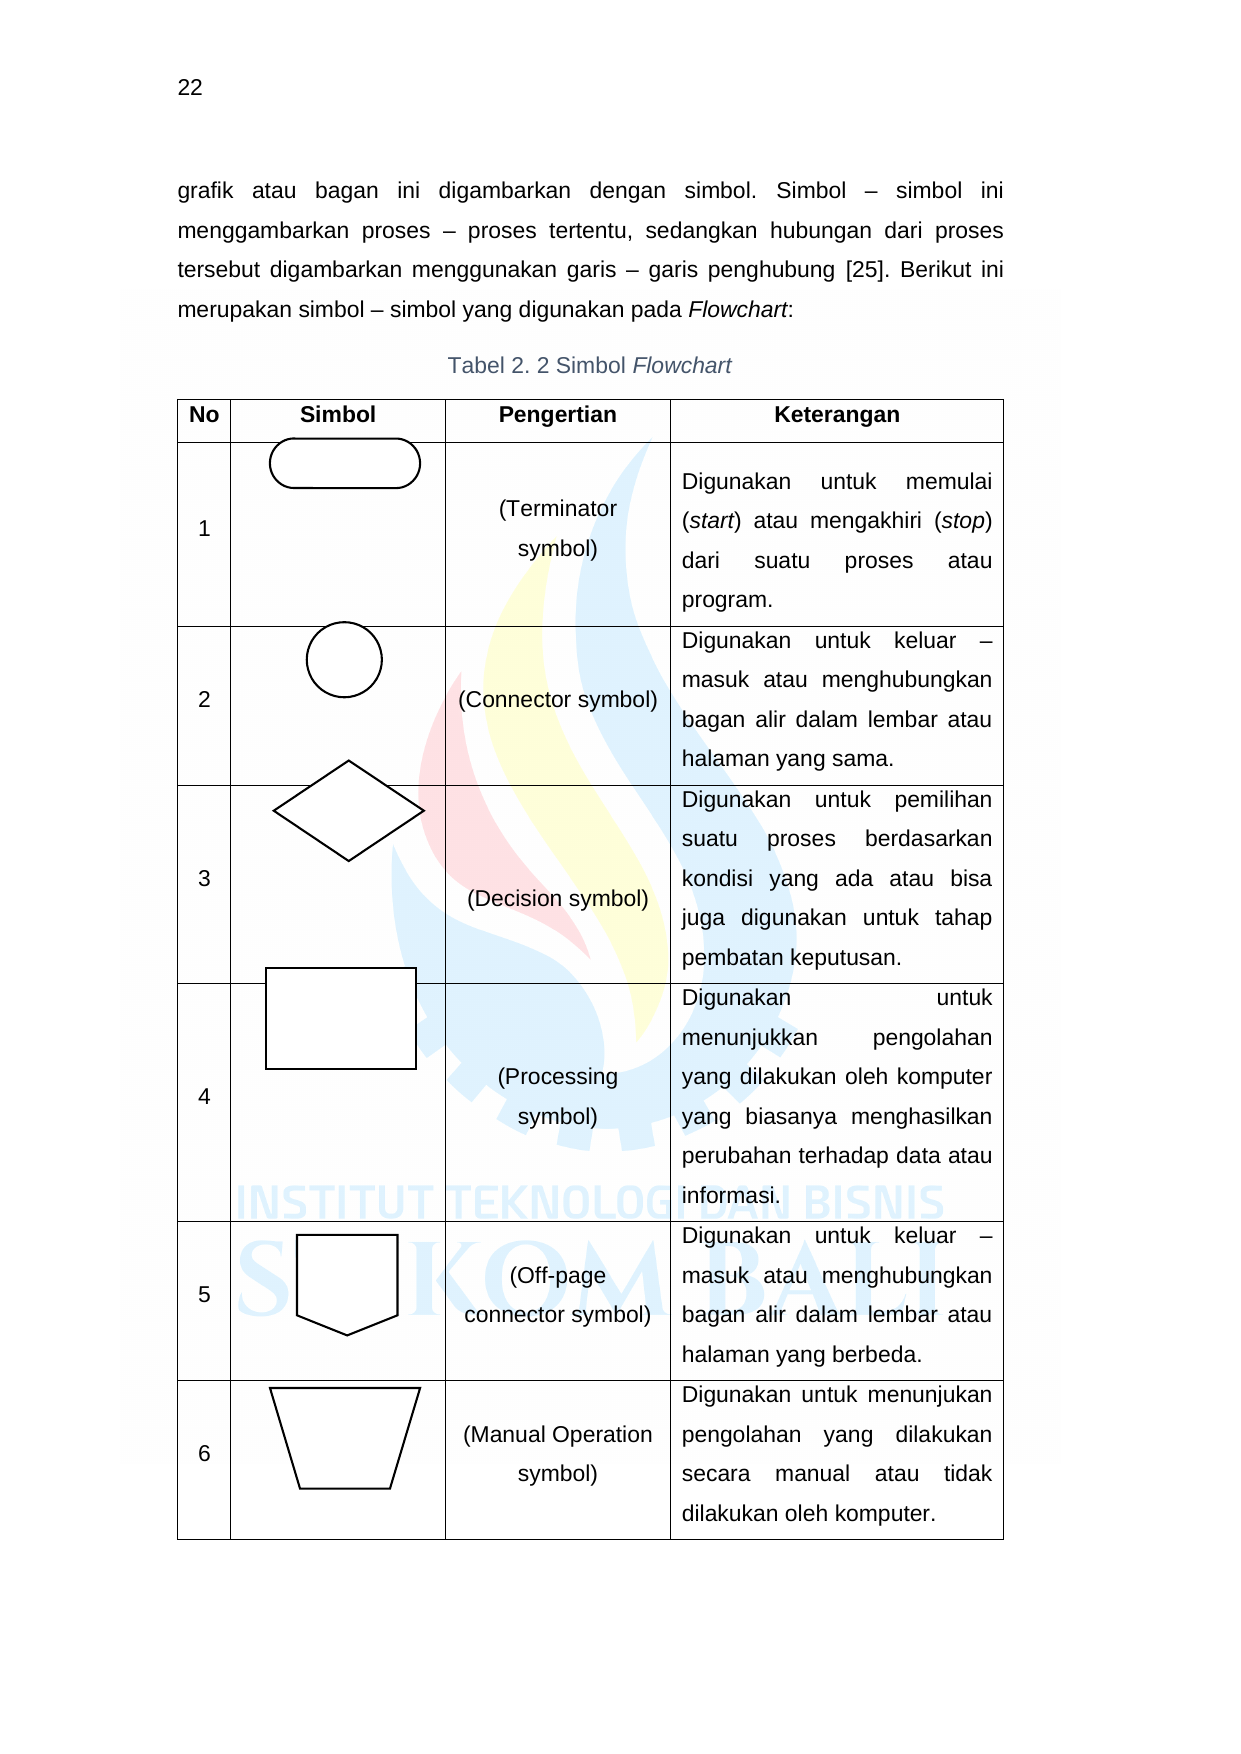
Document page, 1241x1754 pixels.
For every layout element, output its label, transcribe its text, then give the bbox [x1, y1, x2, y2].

table_cell 2 [178, 627, 230, 785]
table_cell Digunakan untuk keluar – masuk atau menghubungkan bagan alir dalam lembar atau halaman yang berbeda. [671, 1222, 1003, 1380]
table_cell Digunakan untuk keluar – masuk atau menghubungkan bagan alir dalam lembar atau halaman yang sama. [671, 627, 1003, 785]
table_cell (Decision symbol) [446, 786, 670, 983]
table_cell (Terminator symbol) [446, 443, 670, 626]
table_cell [231, 1222, 445, 1380]
table_cell Digunakan untuk pemilihan suatu proses berdasarkan kondisi yang ada atau bisa juga digunakan untuk tahap pembatan keputusan. [671, 786, 1003, 983]
table_cell 4 [178, 984, 230, 1221]
table_cell Digunakan untuk memulai (start) atau mengakhiri (stop) dari suatu proses atau program. [671, 443, 1003, 626]
table_cell (Connector symbol) [446, 627, 670, 785]
table_cell [231, 627, 445, 785]
table_cell (Manual Operation symbol) [446, 1381, 670, 1539]
table_cell 6 [178, 1381, 230, 1539]
text Tabel 2. 2 Simbol Flowchart [177, 352, 1004, 378]
table_header Keterangan [671, 400, 1003, 442]
table_cell [231, 786, 445, 983]
table_cell [231, 1381, 445, 1539]
table_cell 3 [178, 786, 230, 983]
table_cell [231, 443, 445, 626]
table_cell Digunakan untuk menunjukan pengolahan yang dilakukan secara manual atau tidak dilakukan oleh komputer. [671, 1381, 1003, 1539]
table_cell 5 [178, 1222, 230, 1380]
table_cell (Processing symbol) [446, 984, 670, 1221]
table_cell 1 [178, 443, 230, 626]
table_header Simbol [231, 400, 445, 442]
table_header No [178, 400, 230, 442]
table_cell Digunakan untuk menunjukkan pengolahan yang dilakukan oleh komputer yang biasanya menghasilkan perubahan terhadap data atau informasi. [671, 984, 1003, 1221]
table_cell (Off-page connector symbol) [446, 1222, 670, 1380]
table_cell [231, 984, 445, 1221]
table_header Pengertian [446, 400, 670, 442]
